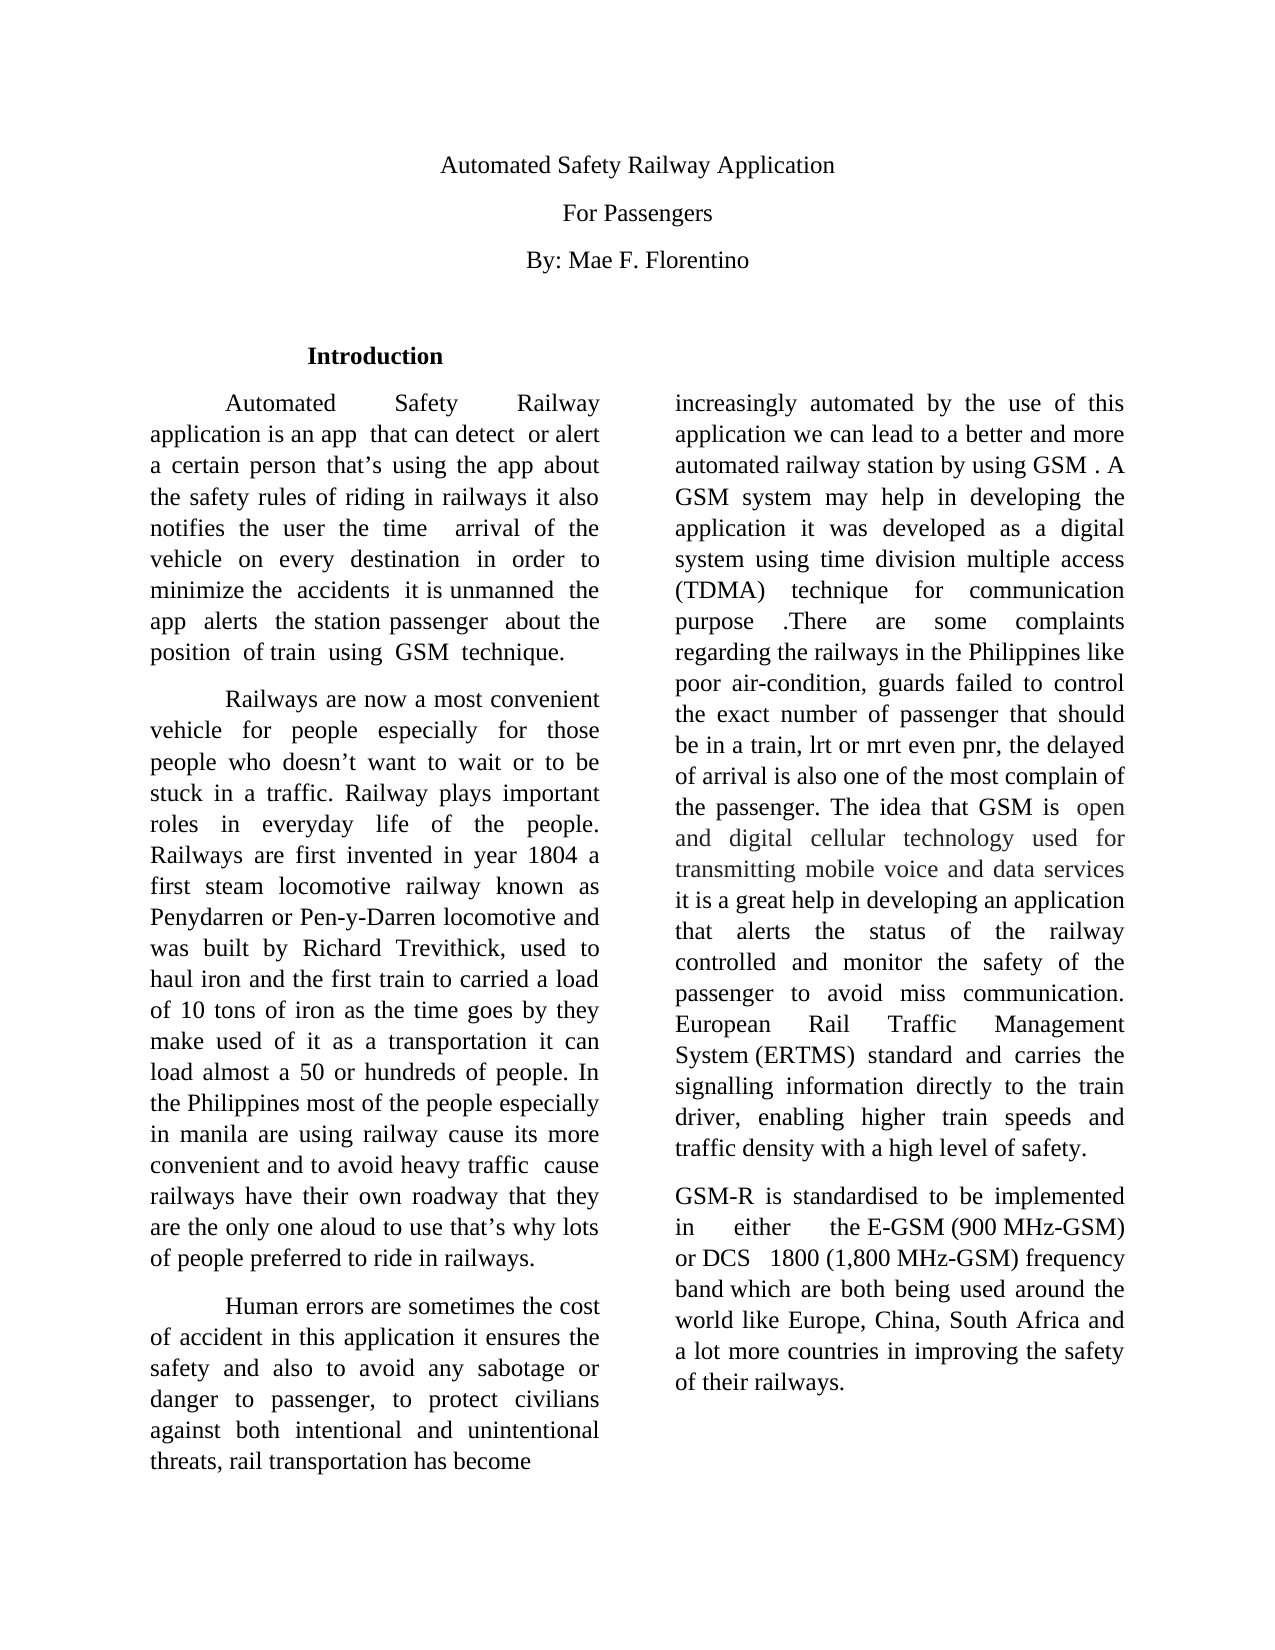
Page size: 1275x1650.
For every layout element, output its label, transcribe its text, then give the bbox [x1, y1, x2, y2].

text Railways are now a most convenient vehicle for people especially for those people who doesn’t want to wait or to be stuck in a traffic. Railway plays important roles in everyday life of the people. Railways are first invented in year 1804 a first steam locomotive railway known as Penydarren or Pen-y-Darren locomotive and was built by Richard Trevithick, used to haul iron and the first train to carried a load of 10 tons of iron as the time goes by they make used of it as a transportation it can load almost a 50 or hundreds of people. In the Philippines most of the people especially in manila are using railway cause its more convenient and to avoid heavy traffic cause railways have their own roadway that they are the only one aloud to use that’s why lots of people preferred to ride in railways. [150, 684, 600, 1272]
text Automated Safety Railway Application [150, 150, 1125, 179]
text For Passengers [150, 198, 1125, 226]
text Introduction [150, 341, 600, 369]
text Human errors are sometimes the cost of accident in this application it ensures the safety and also to avoid any sabotage or danger to passenger, to protect civilians against both intentional and unintentional threats, rail transportation has become [150, 1291, 600, 1475]
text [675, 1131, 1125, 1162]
text By: Mae F. Florentino [150, 245, 1125, 274]
text Automated Safety Railway application is an app that can detect or alert a certain person that’s using the app about the safety rules of riding in railways it also notifies the user the time arrival of the vehicle on every destination in order to minimize the accidents it is unmanned the app alerts the station passenger about the position of train using GSM technique. [150, 388, 600, 666]
text increasingly automated by the use of this application we can lead to a better and more automated railway station by using GSM . A GSM system may help in developing the application it was developed as a digital system using time division multiple access (TDMA) technique for communication purpose .There are some complaints regarding the railways in the Philippines like poor air-condition, guards failed to control the exact number of passenger that should be in a train, lrt or mrt even pnr, the delayed of arrival is also one of the most complain of the passenger. The idea that GSM is open and digital cellular technology used for transmitting mobile voice and data services it is a great help in developing an application that alerts the status of the railway controlled and monitor the safety of the passenger to avoid miss communication. European Rail Traffic Management System (ERTMS) standard and carries the signalling information directly to the train driver, enabling higher train speeds and traffic density with a high level of safety. [675, 388, 1125, 637]
